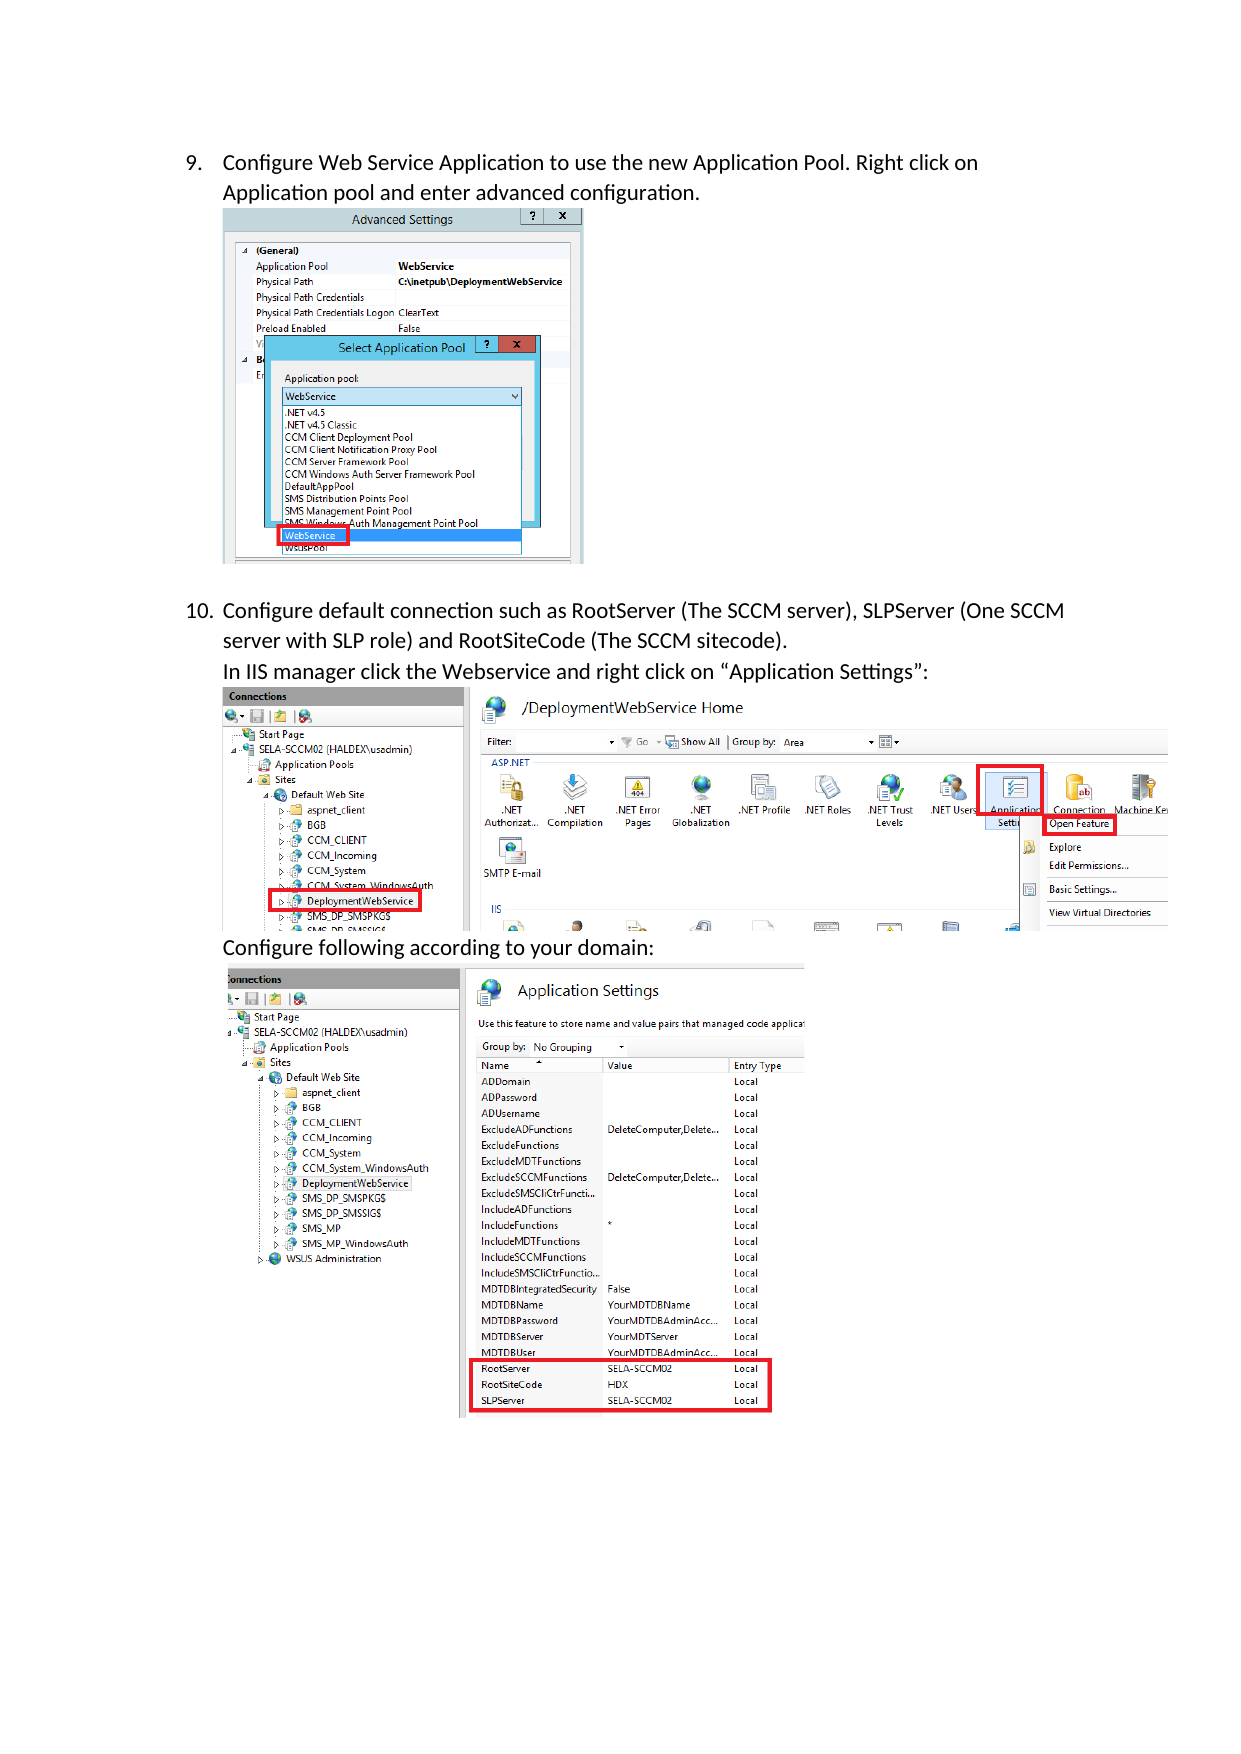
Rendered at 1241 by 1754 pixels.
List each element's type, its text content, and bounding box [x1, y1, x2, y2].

picture [227, 963, 805, 1418]
picture [222, 687, 1168, 931]
list In IIS manager click the Webservice and right click on “Application Settings”: [223, 657, 1093, 685]
picture [222, 208, 584, 564]
list Configure following according to your domain: [223, 933, 1093, 961]
list Configure default connection such as RootServer (The SCCM server), SLPServer (One SCCM server with SLP role) and RootSiteCode (The SCCM sitecode). [185, 596, 1093, 655]
list Configure Web Service Application to use the new Application Pool. Right click on Application pool and enter advanced configuration. [185, 148, 1093, 206]
